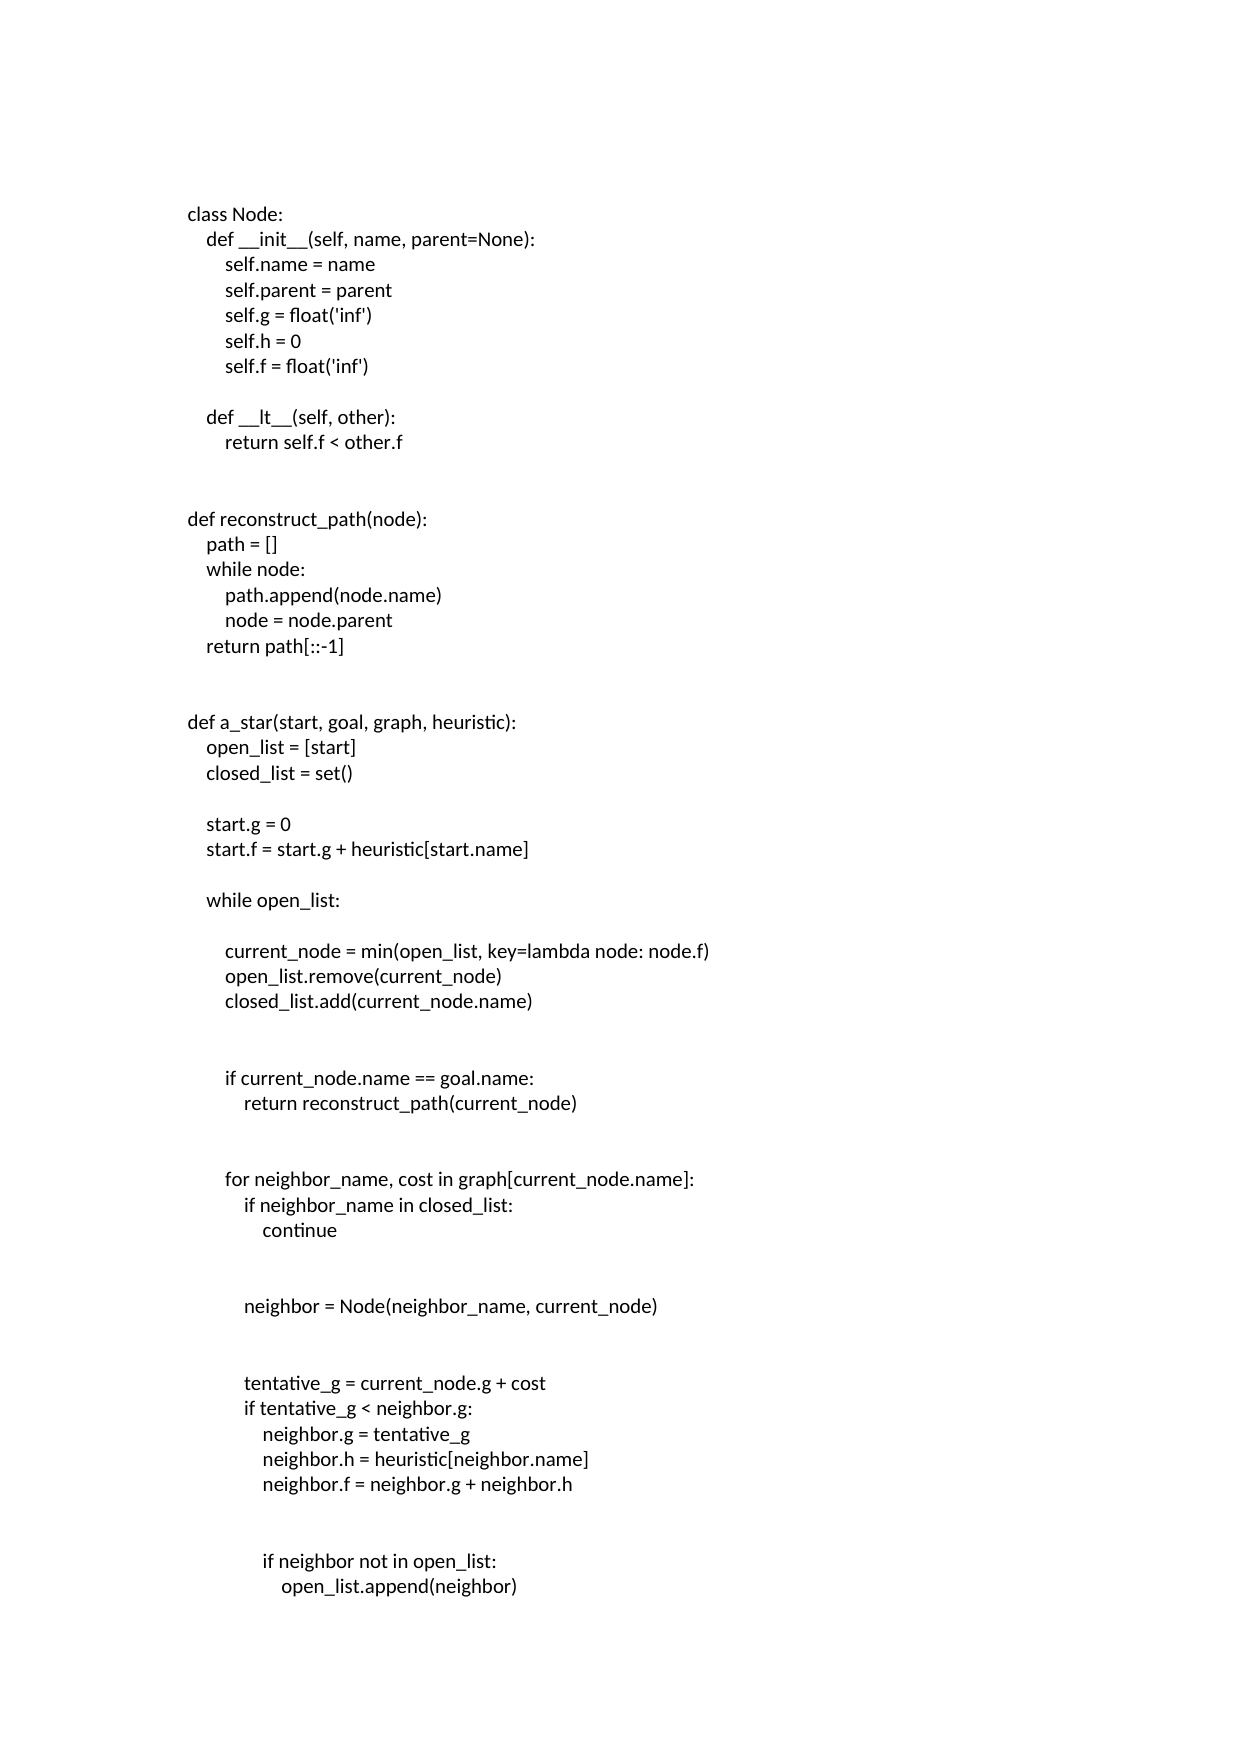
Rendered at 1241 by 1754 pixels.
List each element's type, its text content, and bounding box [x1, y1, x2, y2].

text node = node.parent [187, 607, 1053, 633]
text neighbor.f = neighbor.g + neighbor.h [187, 1472, 1053, 1497]
text while node: [187, 557, 1053, 582]
text def __init__(self, name, parent=None): [187, 226, 1053, 252]
text open_list.append(neighbor) [187, 1573, 1053, 1599]
text class Node: [187, 201, 1053, 226]
text open_list = [start] [187, 734, 1053, 760]
text continue [187, 1217, 1053, 1243]
text self.parent = parent [187, 277, 1053, 302]
text self.f = float('inf') [187, 353, 1053, 379]
text tentative_g = current_node.g + cost [187, 1370, 1053, 1395]
text start.g = 0 [187, 811, 1053, 836]
text def a_star(start, goal, graph, heuristic): [187, 709, 1053, 734]
text current_node = min(open_list, key=lambda node: node.f) [187, 938, 1053, 963]
text if tentative_g < neighbor.g: [187, 1395, 1053, 1421]
text self.name = name [187, 252, 1053, 277]
text def __lt__(self, other): [187, 404, 1053, 429]
text return path[::-1] [187, 633, 1053, 658]
text if current_node.name == goal.name: [187, 1065, 1053, 1090]
text open_list.remove(current_node) [187, 963, 1053, 989]
text while open_list: [187, 887, 1053, 912]
text self.h = 0 [187, 328, 1053, 353]
text start.f = start.g + heuristic[start.name] [187, 836, 1053, 862]
text def reconstruct_path(node): [187, 506, 1053, 531]
text path.append(node.name) [187, 582, 1053, 607]
text closed_list.add(current_node.name) [187, 989, 1053, 1014]
text neighbor.h = heuristic[neighbor.name] [187, 1446, 1053, 1472]
text self.g = float('inf') [187, 302, 1053, 328]
text for neighbor_name, cost in graph[current_node.name]: [187, 1167, 1053, 1192]
text return reconstruct_path(current_node) [187, 1090, 1053, 1116]
text if neighbor not in open_list: [187, 1548, 1053, 1573]
text closed_list = set() [187, 760, 1053, 785]
text neighbor = Node(neighbor_name, current_node) [187, 1294, 1053, 1319]
text path = [] [187, 531, 1053, 557]
text return self.f < other.f [187, 429, 1053, 455]
text neighbor.g = tentative_g [187, 1421, 1053, 1446]
text if neighbor_name in closed_list: [187, 1192, 1053, 1217]
